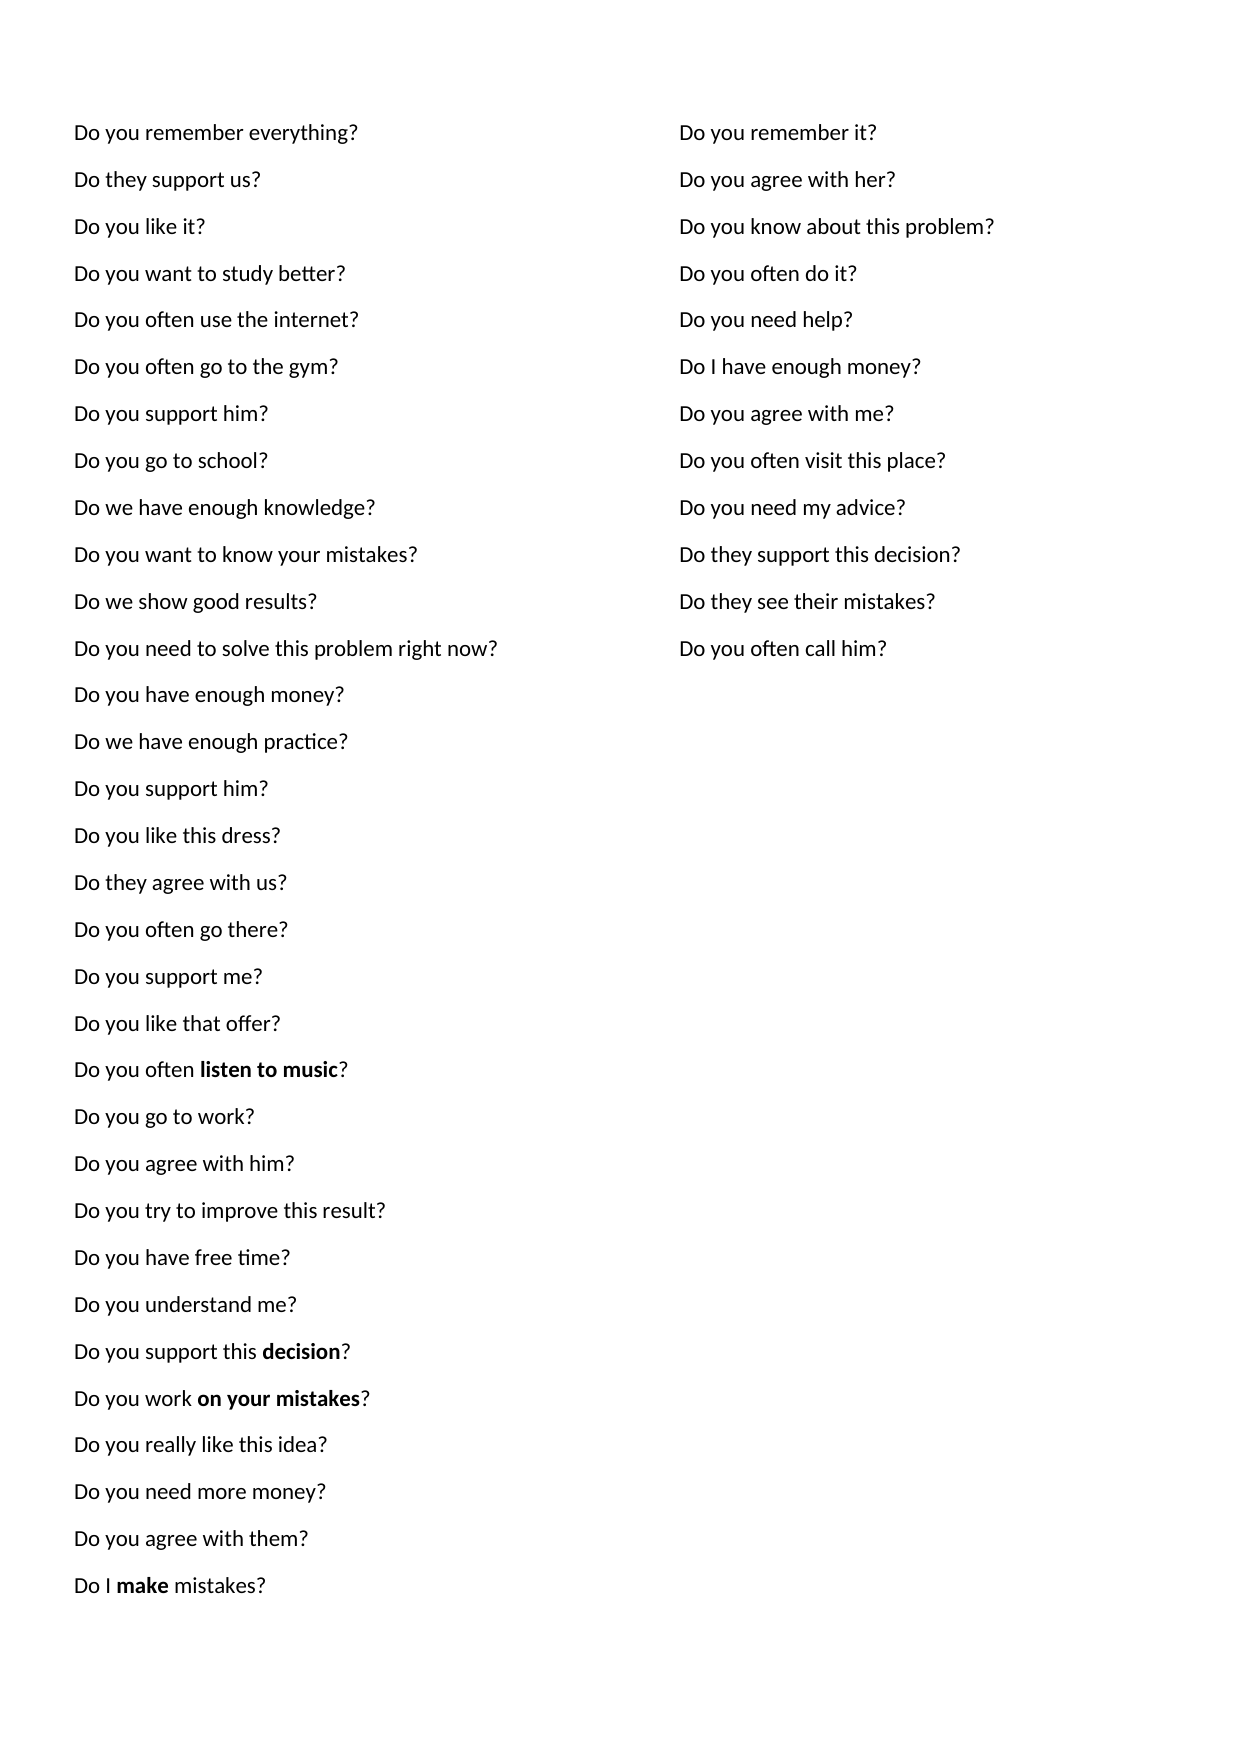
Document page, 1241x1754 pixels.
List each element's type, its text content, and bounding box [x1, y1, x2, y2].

text Do you need more money? [74, 1477, 605, 1506]
text Do they support this decision? [679, 540, 1211, 568]
text Do you need to solve this problem right now? [74, 634, 605, 662]
text Do you often visit this place? [679, 446, 1211, 474]
text Do you often call him? [679, 634, 1211, 662]
text Do I have enough money? [679, 352, 1211, 381]
text Do you support this decision? [74, 1337, 605, 1365]
text Do you often do it? [679, 259, 1211, 287]
text Do you know about this problem? [679, 212, 1211, 240]
text Do you often listen to music? [74, 1056, 605, 1084]
text Do they agree with us? [74, 868, 605, 896]
text Do you remember everything? [74, 118, 605, 146]
text Do you need help? [679, 306, 1211, 334]
text Do you support me? [74, 962, 605, 990]
text Do you often go to the gym? [74, 352, 605, 381]
text Do you go to school? [74, 446, 605, 474]
text Do you support him? [74, 399, 605, 427]
text Do we have enough practice? [74, 727, 605, 756]
text Do you agree with her? [679, 165, 1211, 193]
text Do you work on your mistakes? [74, 1384, 605, 1412]
text Do you go to work? [74, 1102, 605, 1131]
text Do you really like this idea? [74, 1431, 605, 1459]
text Do I make mistakes? [74, 1571, 605, 1599]
text Do you want to study better? [74, 259, 605, 287]
text Do you often go there? [74, 915, 605, 943]
text Do we show good results? [74, 587, 605, 615]
text Do you need my advice? [679, 493, 1211, 521]
text Do you remember it? [679, 118, 1211, 146]
text Do they support us? [74, 165, 605, 193]
text Do you often use the internet? [74, 306, 605, 334]
text Do you like that offer? [74, 1009, 605, 1037]
text Do you want to know your mistakes? [74, 540, 605, 568]
text Do we have enough knowledge? [74, 493, 605, 521]
text Do you have free time? [74, 1243, 605, 1271]
text Do you like it? [74, 212, 605, 240]
text Do you like this dress? [74, 821, 605, 849]
text Do they see their mistakes? [679, 587, 1211, 615]
text Do you understand me? [74, 1290, 605, 1318]
text Do you agree with them? [74, 1524, 605, 1552]
text Do you try to improve this result? [74, 1196, 605, 1224]
text Do you have enough money? [74, 681, 605, 709]
text Do you support him? [74, 774, 605, 802]
text Do you agree with him? [74, 1149, 605, 1177]
text Do you agree with me? [679, 399, 1211, 427]
